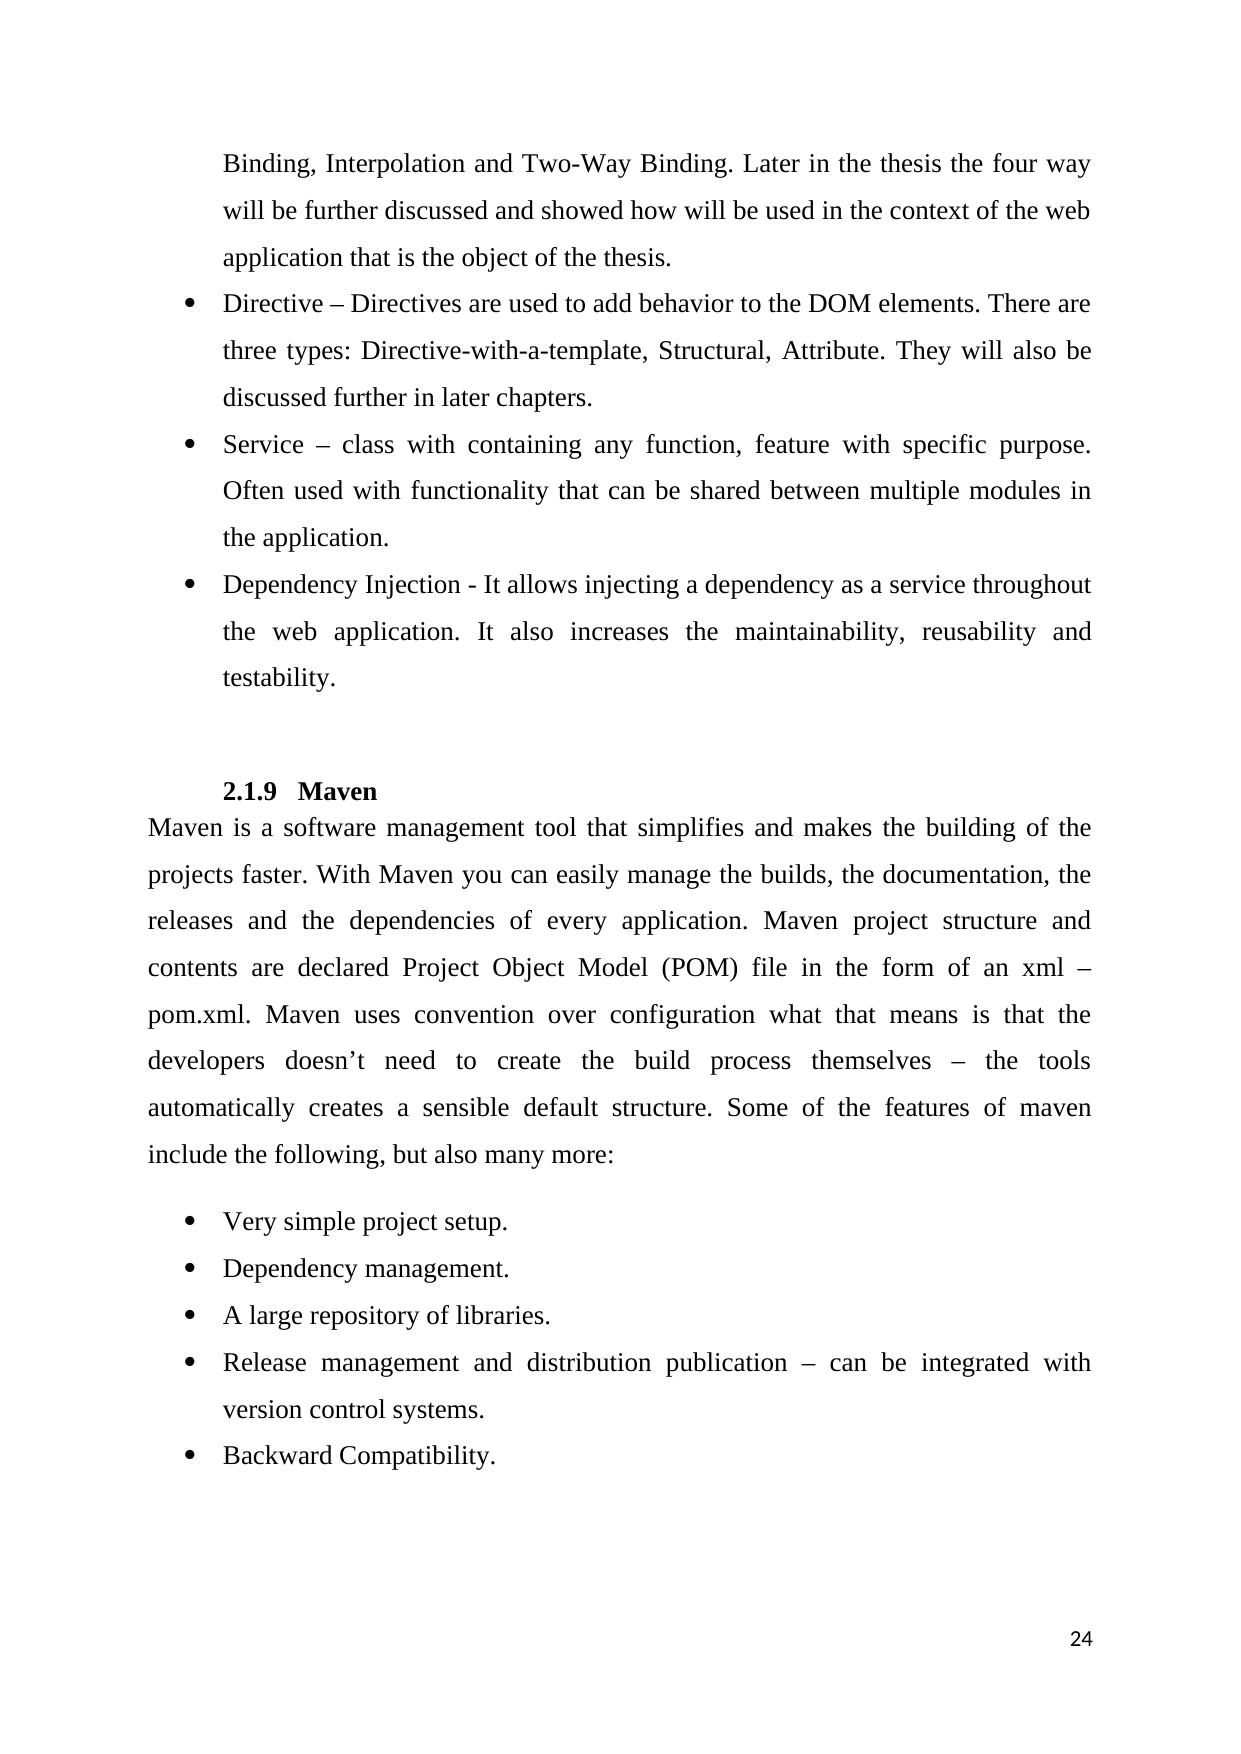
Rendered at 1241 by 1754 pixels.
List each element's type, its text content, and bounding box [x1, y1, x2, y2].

list Dependency management. [185, 1252, 1093, 1283]
subtitle Maven [223, 775, 1093, 807]
list Backward Compatibility. [185, 1439, 1093, 1471]
list Directive – Directives are used to add behavior to the DOM elements. There are three types: Directive-with-a-template, Structural, Attribute. They will also be discussed further in later chapters. [185, 288, 1093, 412]
list Dependency Injection - It allows injecting a dependency as a service throughout the web application. It also increases the maintainability, reusability and testability. [185, 568, 1093, 692]
list Service – class with containing any function, feature with specific purpose. Often used with functionality that can be shared between multiple modules in the application. [185, 428, 1093, 552]
list A large repository of libraries. [185, 1299, 1093, 1330]
list Release management and distribution publication – can be integrated with version control systems. [185, 1346, 1093, 1424]
list Very simple project setup. [185, 1205, 1093, 1237]
text Maven is a software management tool that simplifies and makes the building of the projects faster. With Maven you can easily manage the builds, the documentation, the releases and the dependencies of every application. Maven project structure and contents are declared Project Object Model (POM) file in the form of an xml – pom.xml. Maven uses convention over configuration what that means is that the developers doesn’t need to create the build process themselves – the tools automatically creates a sensible default structure. Some of the features of maven include the following, but also many more: [148, 811, 1093, 1169]
